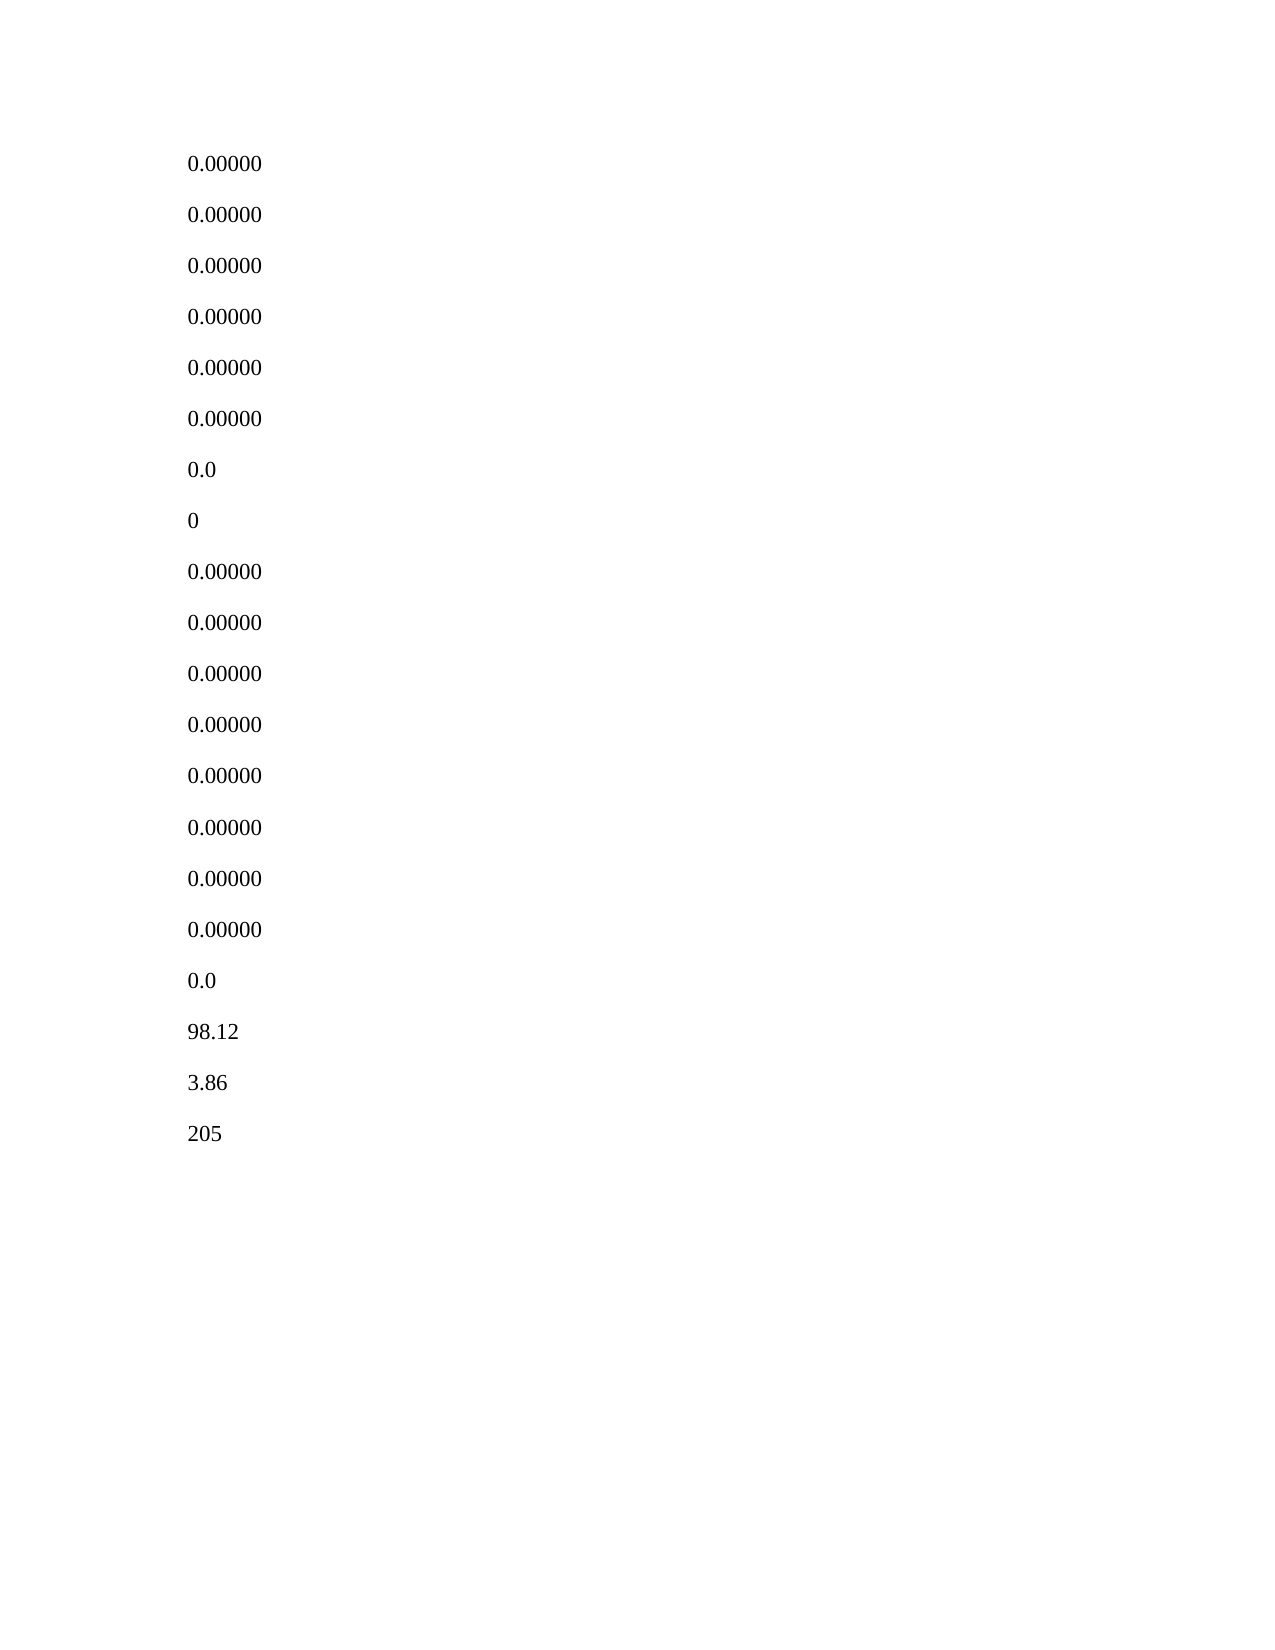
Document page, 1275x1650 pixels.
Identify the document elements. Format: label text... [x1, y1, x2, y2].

table_cell 98.12 [176, 1018, 1076, 1069]
table_cell 0 [176, 507, 1076, 558]
table_cell 0.00000 [176, 252, 1076, 303]
table_cell 0.00000 [176, 865, 1076, 916]
table_cell 3.86 [176, 1069, 1076, 1120]
table_cell 0.00000 [176, 405, 1076, 456]
table_cell 205 [176, 1120, 1076, 1171]
table_cell 0.00000 [176, 354, 1076, 405]
table_cell 0.00000 [176, 660, 1076, 711]
table_cell 0.00000 [176, 303, 1076, 354]
table_cell 0.00000 [176, 916, 1076, 967]
table_cell 0.00000 [176, 150, 1076, 201]
table_cell 0.0 [176, 967, 1076, 1018]
table_cell 0.00000 [176, 711, 1076, 762]
table_cell 0.00000 [176, 763, 1076, 813]
table_cell 0.00000 [176, 609, 1076, 660]
table_cell 0.00000 [176, 814, 1076, 864]
table_cell 0.00000 [176, 201, 1076, 252]
table_cell 0.00000 [176, 558, 1076, 609]
table_cell 0.0 [176, 456, 1076, 507]
